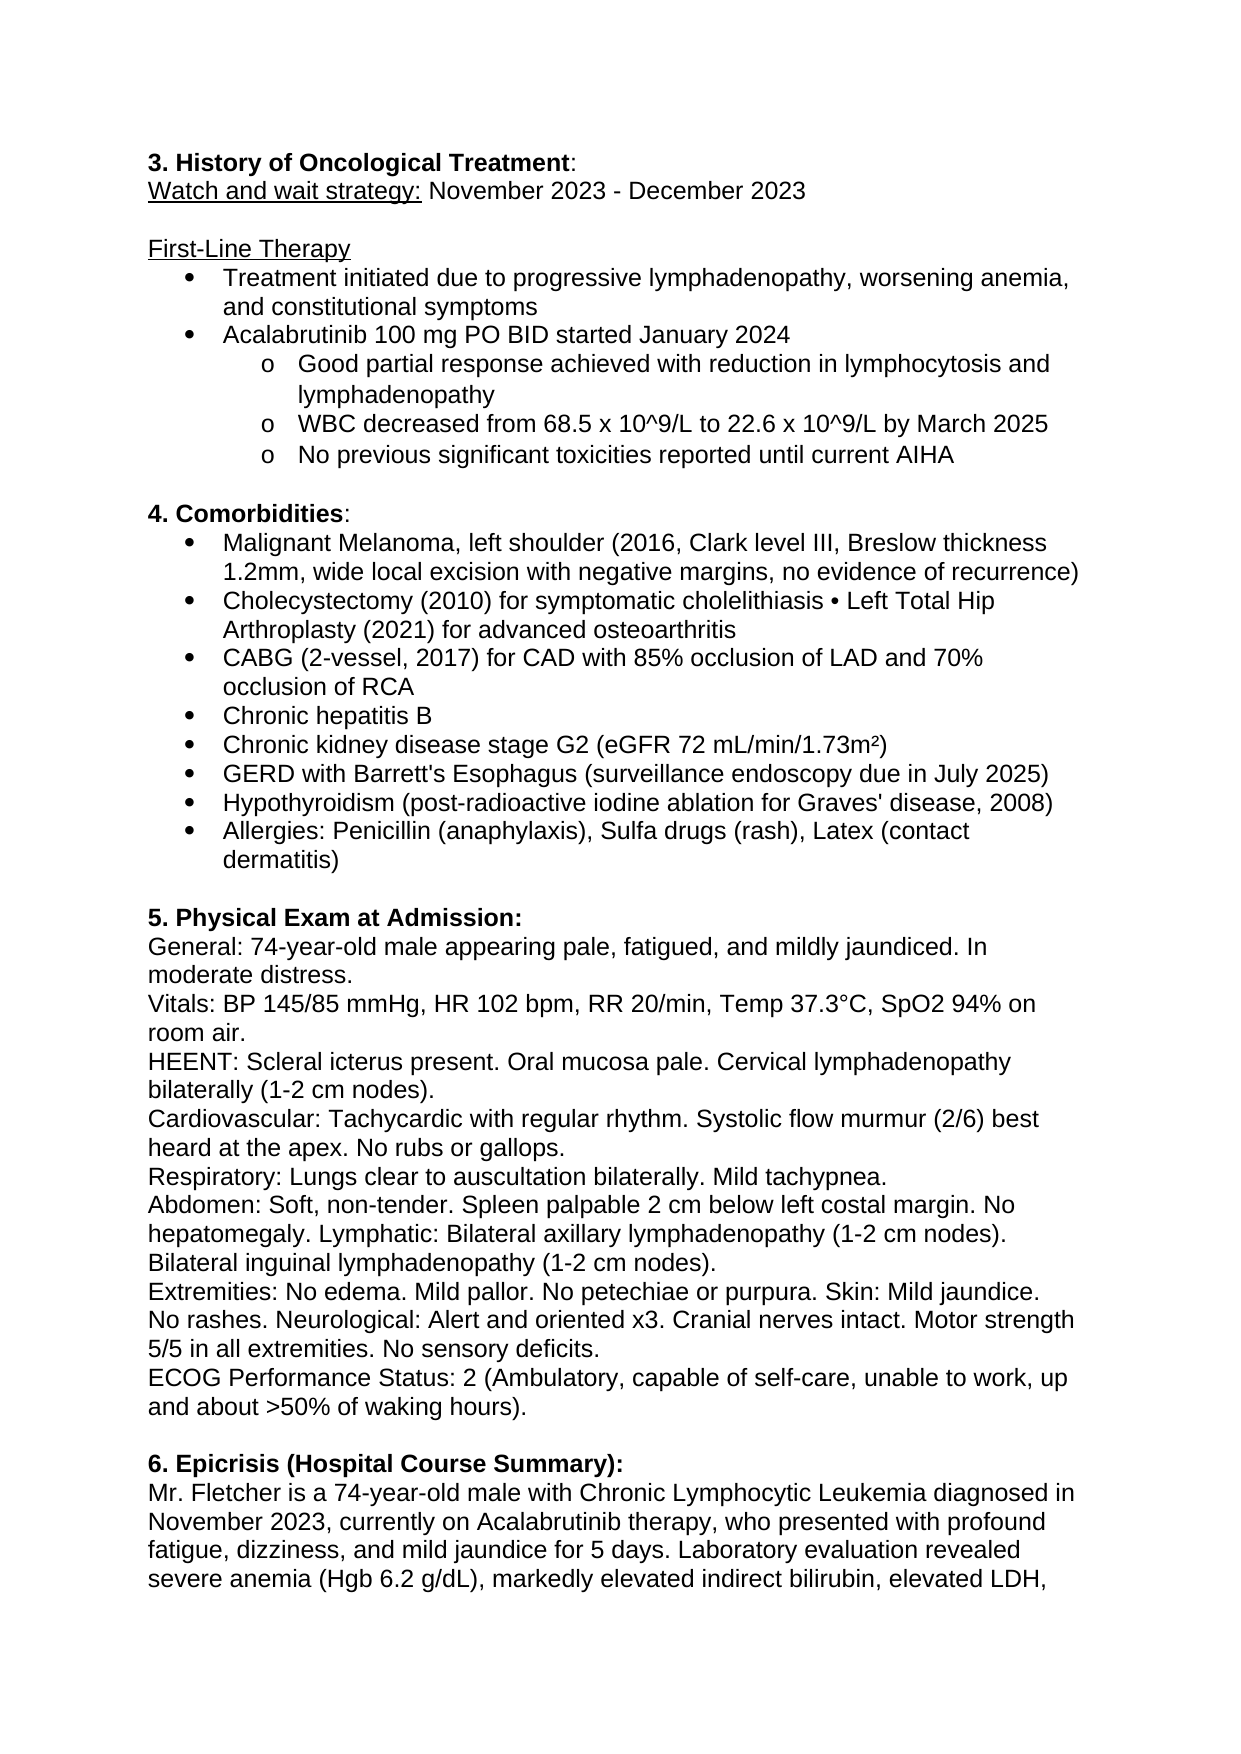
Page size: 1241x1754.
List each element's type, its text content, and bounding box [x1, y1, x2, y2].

text 6. Epicrisis (Hospital Course Summary): [148, 1449, 1093, 1478]
list Cholecystectomy (2010) for symptomatic cholelithiasis • Left Total Hip Arthroplasty (2021) for advanced osteoarthritis [185, 586, 1093, 643]
text General: 74-year-old male appearing pale, fatigued, and mildly jaundiced. In moderate distress. [148, 931, 1093, 989]
list Acalabrutinib 100 mg PO BID started January 2024 [185, 320, 1093, 349]
text Extremities: No edema. Mild pallor. No petechiae or purpura. Skin: Mild jaundice. [148, 1276, 1093, 1305]
text 4. Comorbidities: [148, 499, 1093, 528]
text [148, 1478, 1093, 1593]
list WBC decreased from 68.5 x 10^9/L to 22.6 x 10^9/L by March 2025 [260, 409, 1093, 440]
list GERD with Barrett's Esophagus (surveillance endoscopy due in July 2025) [185, 759, 1093, 787]
list Malignant Melanoma, left shoulder (2016, Clark level III, Breslow thickness 1.2mm, wide local excision with negative margins, no evidence of recurrence) [185, 528, 1093, 586]
list Treatment initiated due to progressive lymphadenopathy, worsening anemia, and constitutional symptoms [185, 263, 1093, 320]
list Hypothyroidism (post-radioactive iodine ablation for Graves' disease, 2008) [185, 787, 1093, 816]
text Watch and wait strategy: November 2023 - December 2023 [148, 176, 1093, 205]
list Chronic kidney disease stage G2 (eGFR 72 mL/min/1.73m²) [185, 730, 1093, 759]
list CABG (2-vessel, 2017) for CAD with 85% occlusion of LAD and 70% occlusion of RCA [185, 643, 1093, 701]
list Chronic hepatitis B [185, 701, 1093, 730]
list Allergies: Penicillin (anaphylaxis), Sulfa drugs (rash), Latex (contact dermatitis) [185, 816, 1093, 874]
text HEENT: Scleral icterus present. Oral mucosa pale. Cervical lymphadenopathy bilaterally (1-2 cm nodes). [148, 1046, 1093, 1104]
text No rashes. Neurological: Alert and oriented x3. Cranial nerves intact. Motor strength 5/5 in all extremities. No sensory deficits. [148, 1305, 1093, 1363]
list Good partial response achieved with reduction in lymphocytosis and lymphadenopathy [260, 349, 1093, 409]
text Vitals: BP 145/85 mmHg, HR 102 bpm, RR 20/min, Temp 37.3°C, SpO2 94% on room air. [148, 989, 1093, 1046]
text Abdomen: Soft, non-tender. Spleen palpable 2 cm below left costal margin. No hepatomegaly. Lymphatic: Bilateral axillary lymphadenopathy (1-2 cm nodes). Bilateral inguinal lymphadenopathy (1-2 cm nodes). [148, 1190, 1093, 1276]
text Respiratory: Lungs clear to auscultation bilaterally. Mild tachypnea. [148, 1161, 1093, 1190]
text 5. Physical Exam at Admission: [148, 903, 1093, 931]
list No previous significant toxicities reported until current AIHA [260, 440, 1093, 471]
text 3. History of Oncological Treatment: [148, 148, 1093, 176]
text First-Line Therapy [148, 234, 1093, 263]
text ECOG Performance Status: 2 (Ambulatory, capable of self-care, unable to work, up and about >50% of waking hours). [148, 1363, 1093, 1420]
text Cardiovascular: Tachycardic with regular rhythm. Systolic flow murmur (2/6) best heard at the apex. No rubs or gallops. [148, 1104, 1093, 1161]
